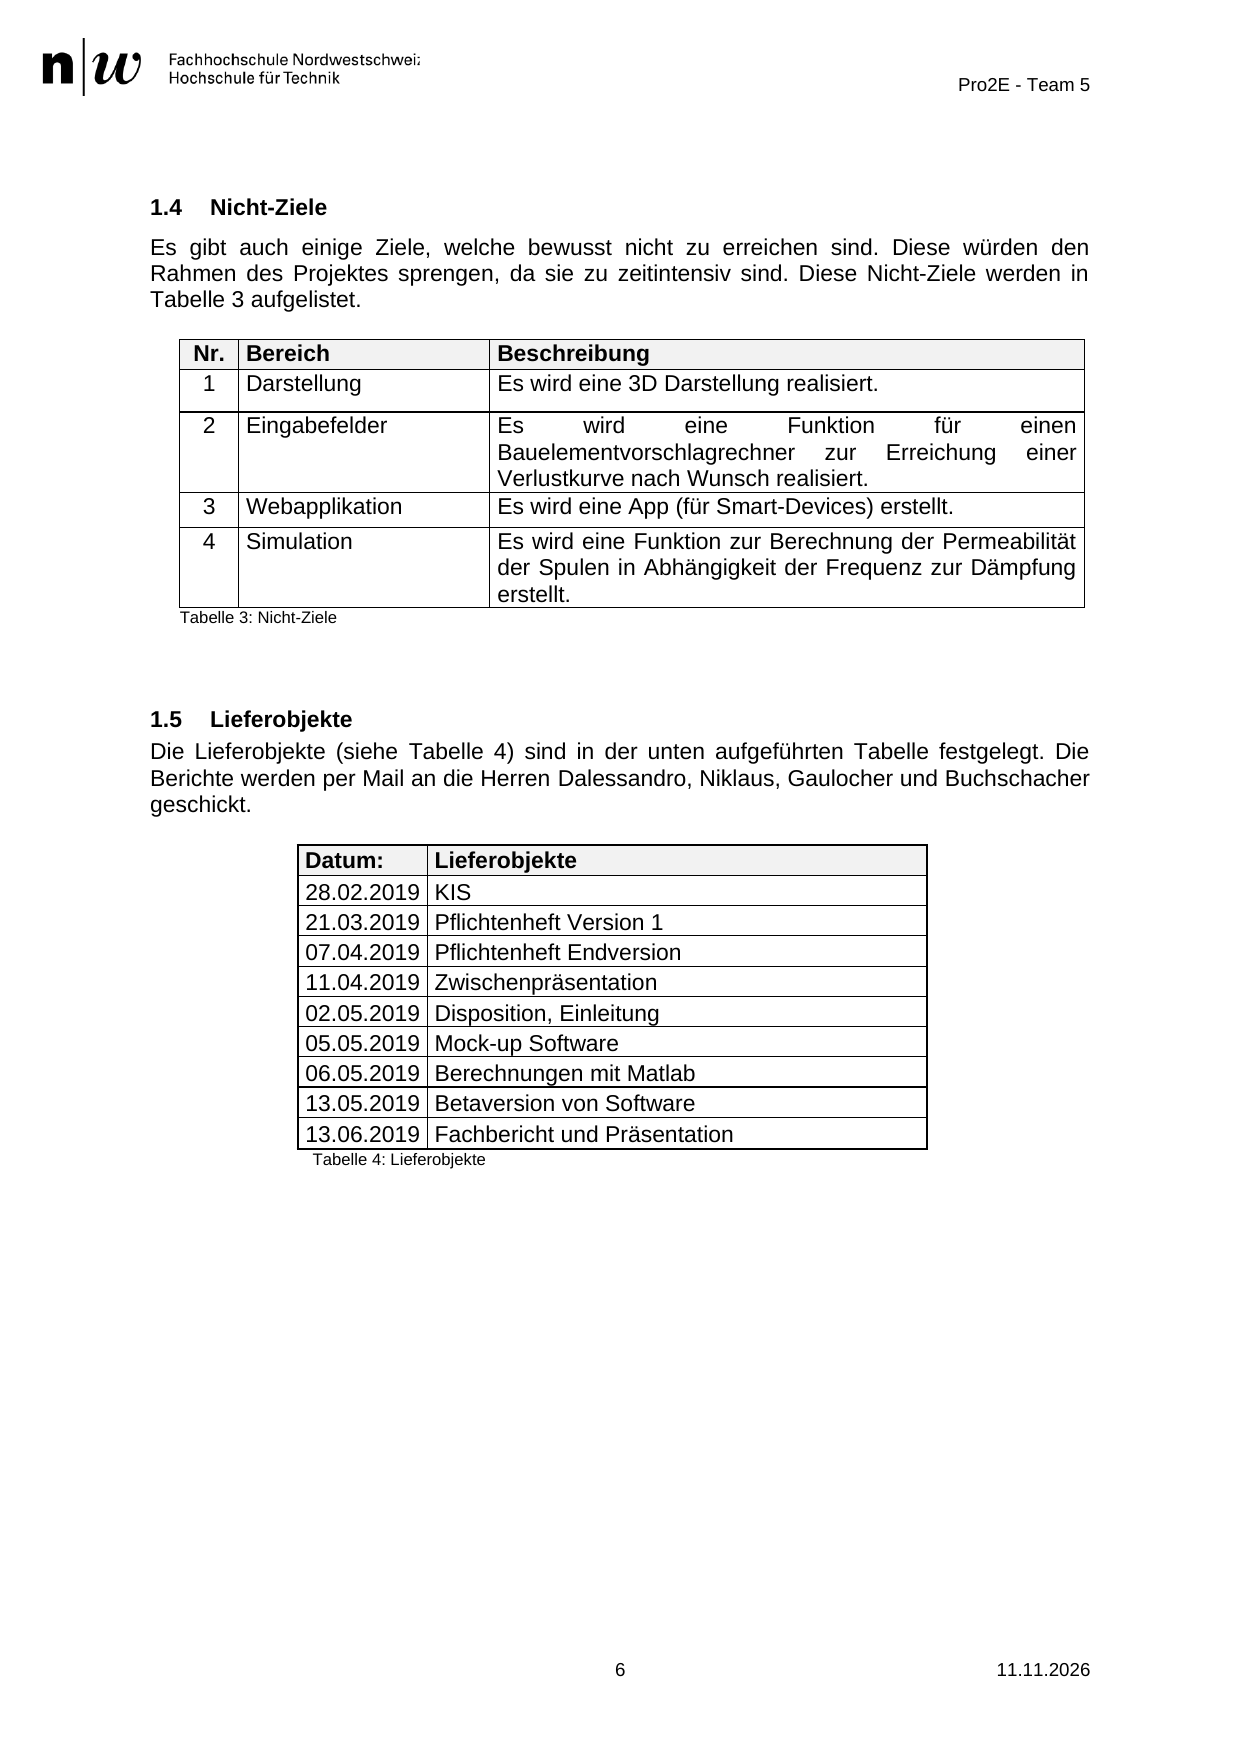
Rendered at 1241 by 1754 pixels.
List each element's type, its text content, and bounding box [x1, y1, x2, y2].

table_cell 3 [180, 493, 238, 527]
table_cell 02.05.2019 [299, 997, 427, 1026]
table_cell Darstellung [239, 370, 489, 411]
table_cell 28.02.2019 [299, 876, 427, 905]
table_cell Mock-up Software [428, 1027, 926, 1056]
table_header Beschreibung [490, 340, 1084, 369]
text Die Lieferobjekte (siehe Tabelle 4) sind in der unten aufgeführten Tabelle festgelegt. Die Berichte werden per Mail an die Herren Dalessandro, Niklaus, Gaulocher und Buchschacher geschickt. [150, 738, 1090, 817]
table_cell Simulation [239, 528, 489, 607]
table_cell Disposition, Einleitung [428, 997, 926, 1026]
table_cell KIS [428, 876, 926, 905]
table_cell Fachbericht und Präsentation [428, 1118, 926, 1148]
table_cell 21.03.2019 [299, 906, 427, 935]
picture [41, 38, 420, 96]
table_cell 06.05.2019 [299, 1057, 427, 1086]
table_cell Es wird eine 3D Darstellung realisiert. [490, 370, 1084, 411]
table_cell Es wird eine Funktion für einen Bauelementvorschlagrechner zur Erreichung einer Verlustkurve nach Wunsch realisiert. [490, 413, 1084, 492]
text Tabelle 4: Lieferobjekte [312, 1150, 1090, 1169]
table_cell Berechnungen mit Matlab [428, 1057, 926, 1086]
table_cell 1 [180, 370, 238, 411]
table_cell Zwischenpräsentation [428, 967, 926, 996]
table_cell Pflichtenheft Version 1 [428, 906, 926, 935]
table_cell Es wird eine Funktion zur Berechnung der Permeabilität der Spulen in Abhängigkeit der Frequenz zur Dämpfung erstellt. [490, 528, 1084, 607]
text Es gibt auch einige Ziele, welche bewusst nicht zu erreichen sind. Diese würden den Rahmen des Projektes sprengen, da sie zu zeitintensiv sind. Diese Nicht-Ziele werden in Tabelle 3 aufgelistet. [150, 234, 1090, 313]
table_cell 4 [180, 528, 238, 607]
table_cell Betaversion von Software [428, 1088, 926, 1117]
table_cell Webapplikation [239, 493, 489, 527]
table_header Nr. [180, 340, 238, 369]
table_cell Pflichtenheft Endversion [428, 936, 926, 966]
subtitle Lieferobjekte [150, 706, 388, 732]
table_header Lieferobjekte [428, 846, 926, 875]
table_cell 07.04.2019 [299, 936, 427, 966]
table_cell 13.05.2019 [299, 1088, 427, 1117]
table_cell 13.06.2019 [299, 1118, 427, 1148]
table_cell 2 [180, 413, 238, 492]
table_header Datum: [299, 846, 427, 875]
table_cell 11.04.2019 [299, 967, 427, 996]
table_header Bereich [239, 340, 489, 369]
text Tabelle 3: Nicht-Ziele [179, 608, 1090, 627]
subtitle Nicht-Ziele [150, 193, 363, 220]
table_cell Es wird eine App (für Smart-Devices) erstellt. [490, 493, 1084, 527]
table_cell 05.05.2019 [299, 1027, 427, 1056]
table_cell Eingabefelder [239, 413, 489, 492]
